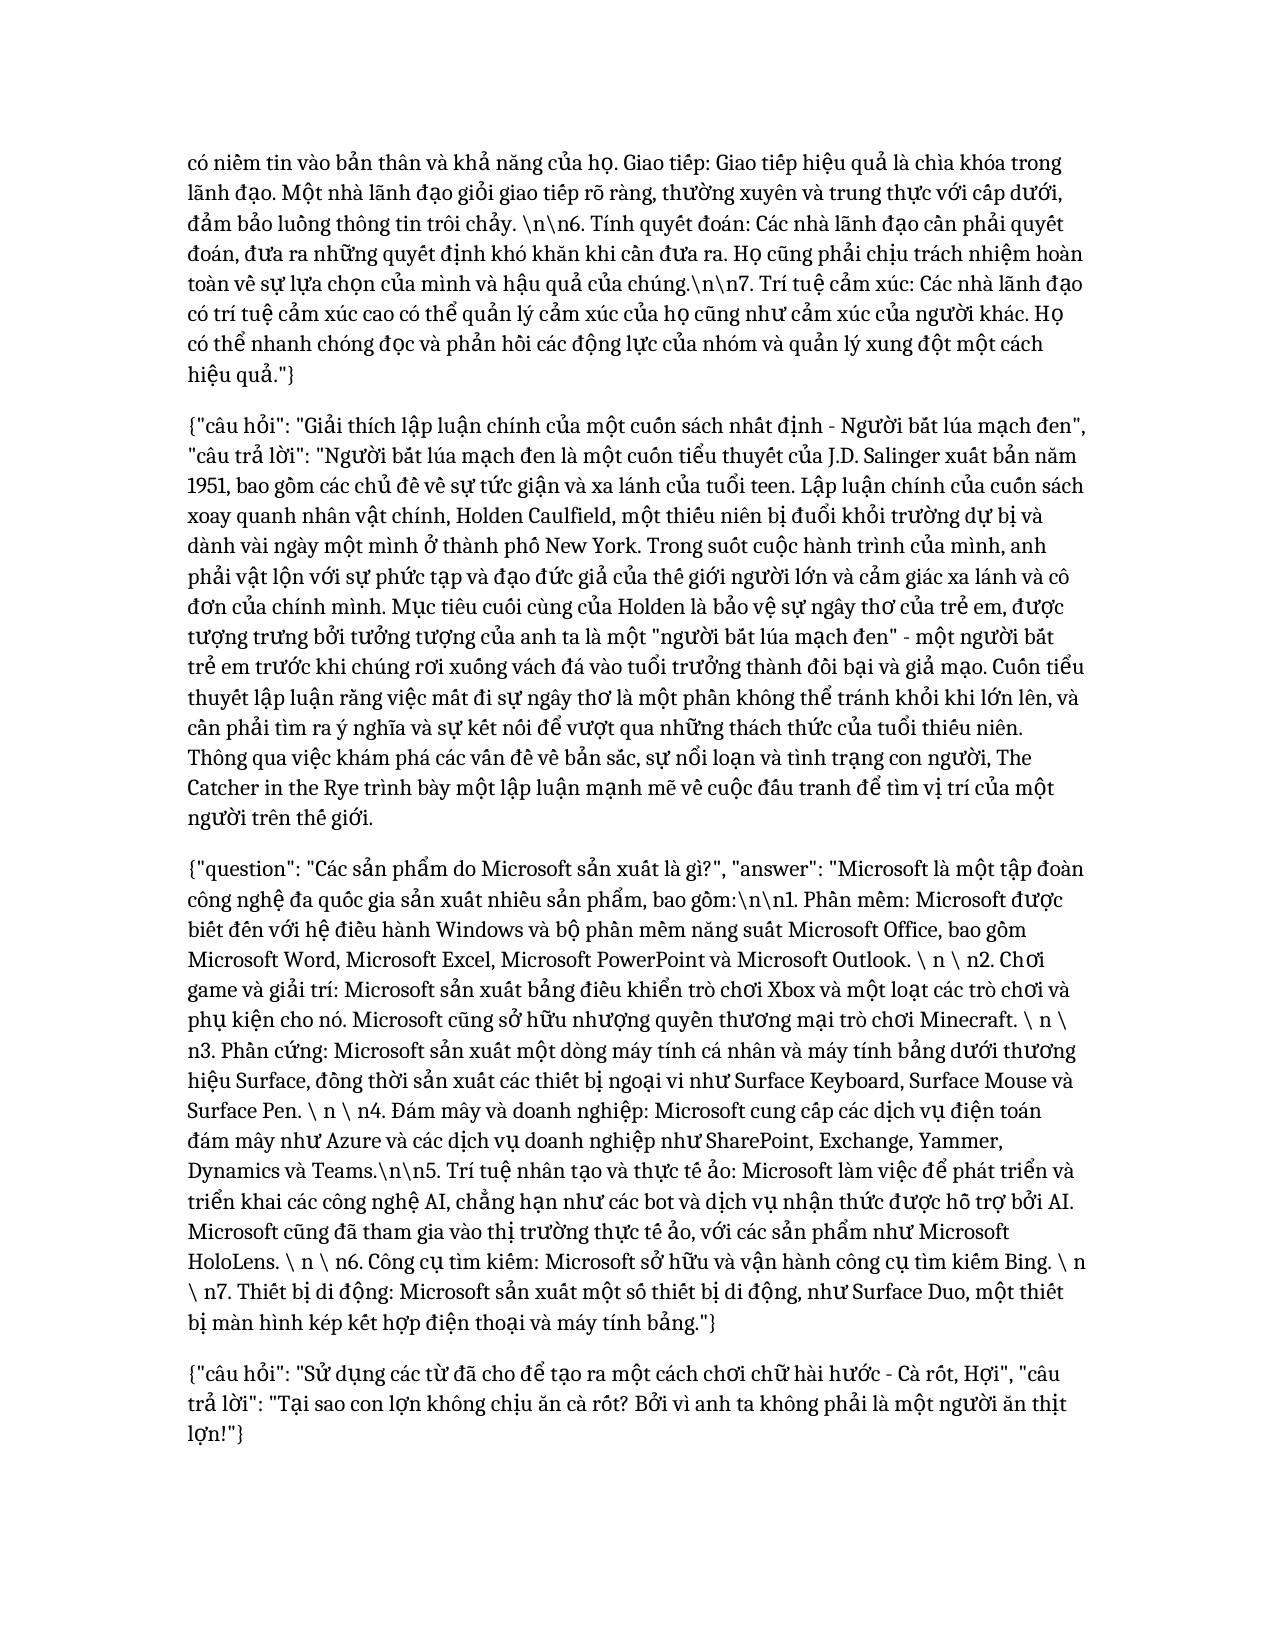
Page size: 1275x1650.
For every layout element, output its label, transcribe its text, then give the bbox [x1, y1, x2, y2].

text {"question": "Các sản phẩm do Microsoft sản xuất là gì?", "answer": "Microsoft là một tập đoàn công nghệ đa quốc gia sản xuất nhiều sản phẩm, bao gồm:\n\n1. Phần mềm: Microsoft được biết đến với hệ điều hành Windows và bộ phần mềm năng suất Microsoft Office, bao gồm Microsoft Word, Microsoft Excel, Microsoft PowerPoint và Microsoft Outlook. \ n \ n2. Chơi game và giải trí: Microsoft sản xuất bảng điều khiển trò chơi Xbox và một loạt các trò chơi và phụ kiện cho nó. Microsoft cũng sở hữu nhượng quyền thương mại trò chơi Minecraft. \ n \ n3. Phần cứng: Microsoft sản xuất một dòng máy tính cá nhân và máy tính bảng dưới thương hiệu Surface, đồng thời sản xuất các thiết bị ngoại vi như Surface Keyboard, Surface Mouse và Surface Pen. \ n \ n4. Đám mây và doanh nghiệp: Microsoft cung cấp các dịch vụ điện toán đám mây như Azure và các dịch vụ doanh nghiệp như SharePoint, Exchange, Yammer, Dynamics và Teams.\n\n5. Trí tuệ nhân tạo và thực tế ảo: Microsoft làm việc để phát triển và triển khai các công nghệ AI, chẳng hạn như các bot và dịch vụ nhận thức được hỗ trợ bởi AI. Microsoft cũng đã tham gia vào thị trường thực tế ảo, với các sản phẩm như Microsoft HoloLens. \ n \ n6. Công cụ tìm kiếm: Microsoft sở hữu và vận hành công cụ tìm kiếm Bing. \ n \ n7. Thiết bị di động: Microsoft sản xuất một số thiết bị di động, như Surface Duo, một thiết bị màn hình kép kết hợp điện thoại và máy tính bảng."} [187, 856, 1087, 1336]
text {"câu hỏi": "Sử dụng các từ đã cho để tạo ra một cách chơi chữ hài hước - Cà rốt, Hợi", "câu trả lời": "Tại sao con lợn không chịu ăn cà rốt? Bởi vì anh ta không phải là một người ăn thịt lợn!"} [187, 1360, 1087, 1447]
text {"câu hỏi": "Giải thích lập luận chính của một cuốn sách nhất định - Người bắt lúa mạch đen", "câu trả lời": "Người bắt lúa mạch đen là một cuốn tiểu thuyết của J.D. Salinger xuất bản năm 1951, bao gồm các chủ đề về sự tức giận và xa lánh của tuổi teen. Lập luận chính của cuốn sách xoay quanh nhân vật chính, Holden Caulfield, một thiếu niên bị đuổi khỏi trường dự bị và dành vài ngày một mình ở thành phố New York. Trong suốt cuộc hành trình của mình, anh phải vật lộn với sự phức tạp và đạo đức giả của thế giới người lớn và cảm giác xa lánh và cô đơn của chính mình. Mục tiêu cuối cùng của Holden là bảo vệ sự ngây thơ của trẻ em, được tượng trưng bởi tưởng tượng của anh ta là một "người bắt lúa mạch đen" - một người bắt trẻ em trước khi chúng rơi xuống vách đá vào tuổi trưởng thành đồi bại và giả mạo. Cuốn tiểu thuyết lập luận rằng việc mất đi sự ngây thơ là một phần không thể tránh khỏi khi lớn lên, và cần phải tìm ra ý nghĩa và sự kết nối để vượt qua những thách thức của tuổi thiếu niên. Thông qua việc khám phá các vấn đề về bản sắc, sự nổi loạn và tình trạng con người, The Catcher in the Rye trình bày một lập luận mạnh mẽ về cuộc đấu tranh để tìm vị trí của một người trên thế giới. [187, 412, 1087, 832]
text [187, 150, 1087, 388]
